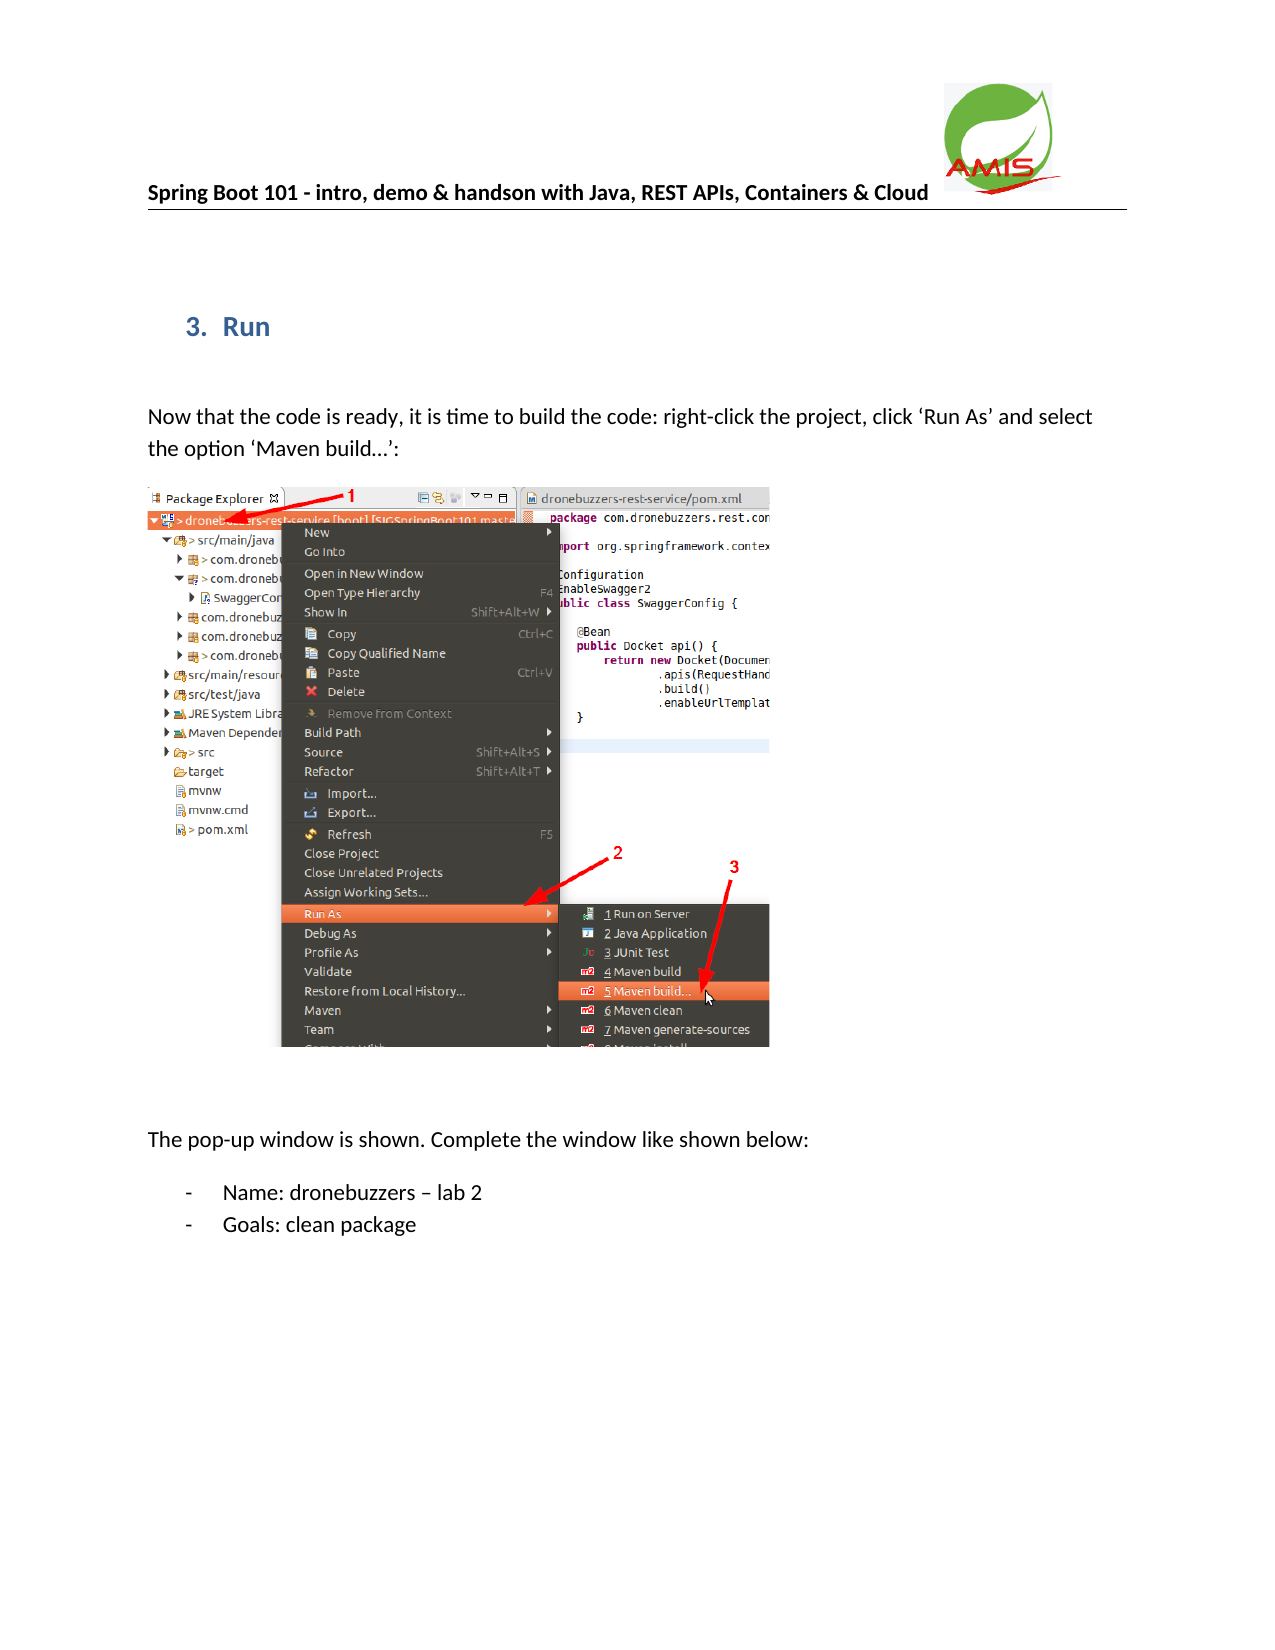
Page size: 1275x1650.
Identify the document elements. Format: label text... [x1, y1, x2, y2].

picture [147, 487, 770, 1047]
picture [934, 73, 1062, 201]
text Now that the code is ready, it is time to build the code: right-click the project, click ‘Run As’ and select the option ‘Maven build…’: [148, 402, 1127, 462]
subtitle Run [185, 308, 1127, 344]
list Name: dronebuzzers – lab 2 [185, 1178, 1127, 1206]
list Goals: clean package [185, 1210, 1127, 1238]
text The pop-up window is shown. Complete the window like shown below: [148, 1125, 1127, 1153]
